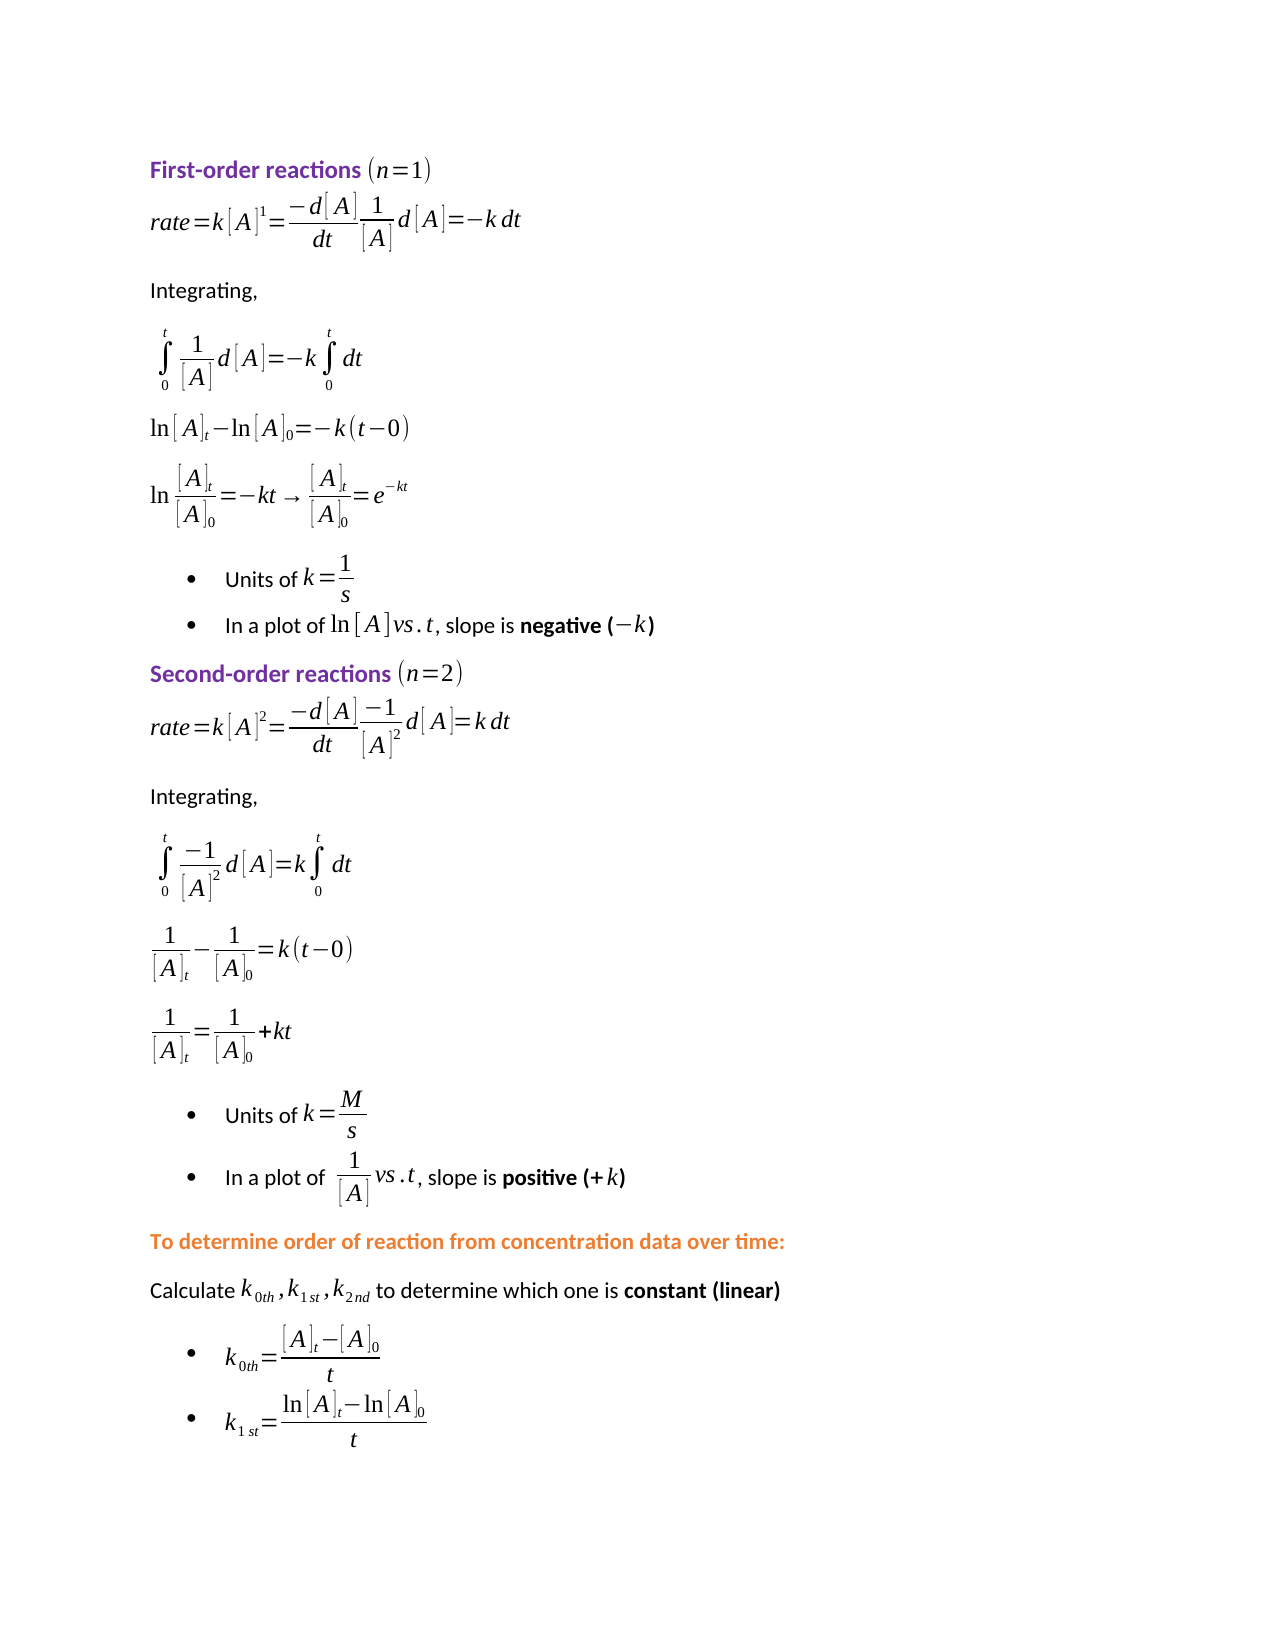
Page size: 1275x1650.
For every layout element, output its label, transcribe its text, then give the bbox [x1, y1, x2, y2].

list In a plot of , slope is positive () [187, 1147, 1125, 1208]
text Integrating, [150, 782, 1125, 810]
subtitle First-order reactions [150, 154, 1125, 185]
text Integrating, [150, 276, 1125, 304]
text Calculate to determine which one is constant (linear) [150, 1274, 1125, 1306]
text To determine order of reaction from concentration data over time: [150, 1227, 1125, 1255]
list Units of [187, 549, 1125, 608]
list Units of [187, 1086, 1125, 1144]
list In a plot of , slope is negative () [187, 611, 1125, 639]
subtitle Second-order reactions [150, 658, 1125, 688]
